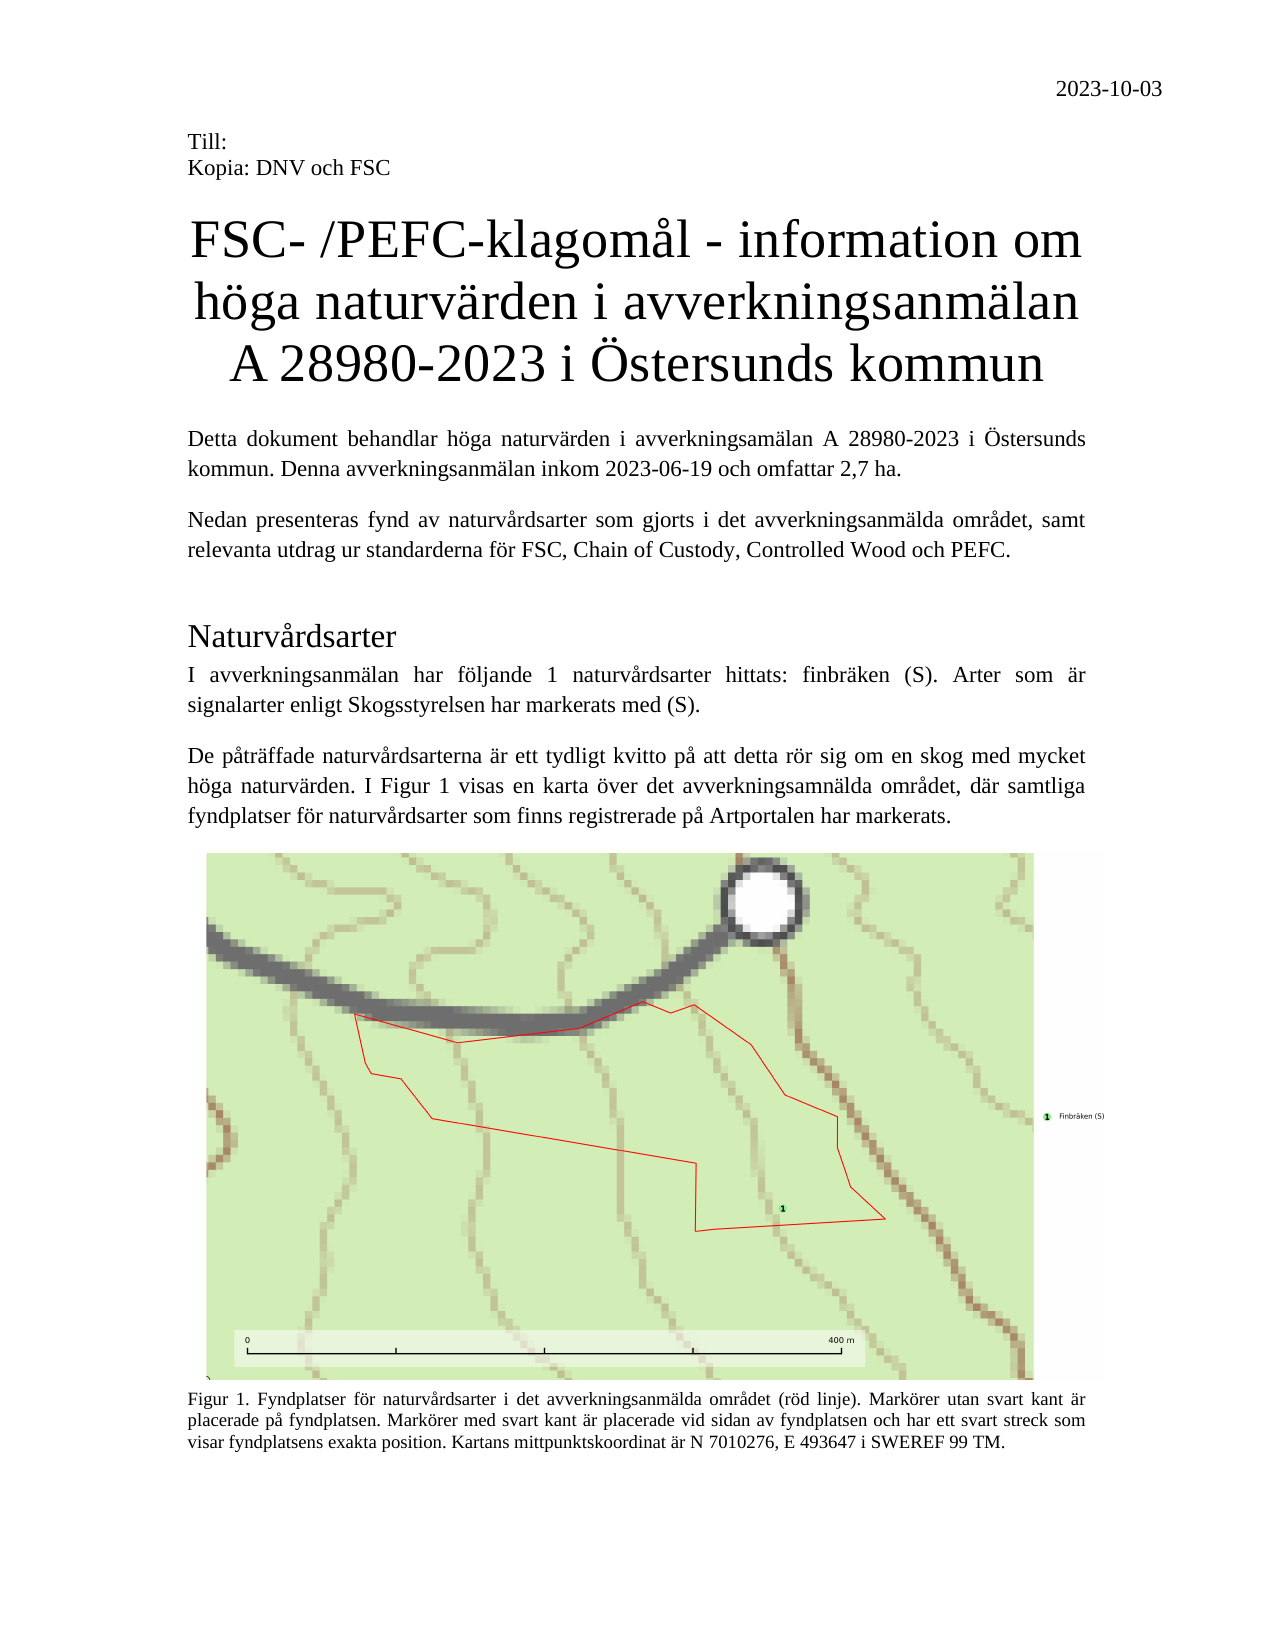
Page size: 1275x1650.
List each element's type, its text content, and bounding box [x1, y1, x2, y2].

text De påträffade naturvårdsarterna är ett tydligt kvitto på att detta rör sig om en skog med mycket höga naturvärden. I Figur 1 visas en karta över det avverkningsamnälda området, där samtliga fyndplatser för naturvårdsarter som finns registrerade på Artportalen har markerats. [187, 742, 1087, 829]
text Nedan presenteras fynd av naturvårdsarter som gjorts i det avverkningsanmälda området, samt relevanta utdrag ur standarderna för FSC, Chain of Custody, Controlled Wood och PEFC. [187, 506, 1087, 563]
picture [206, 853, 1107, 1380]
subtitle Naturvårdsarter [187, 617, 1087, 655]
title FSC- /PEFC-klagomål - information om höga naturvärden i avverkningsanmälan A 28980-2023 i Östersunds kommun [187, 207, 1087, 394]
text Detta dokument behandlar höga naturvärden i avverkningsamälan A 28980-2023 i Östersunds kommun. Denna avverkningsanmälan inkom 2023-06-19 och omfattar 2,7 ha. [187, 425, 1087, 481]
text I avverkningsanmälan har följande 1 naturvårdsarter hittats: finbräken (S). Arter som är signalarter enligt Skogsstyrelsen har markerats med (S). [187, 661, 1087, 717]
